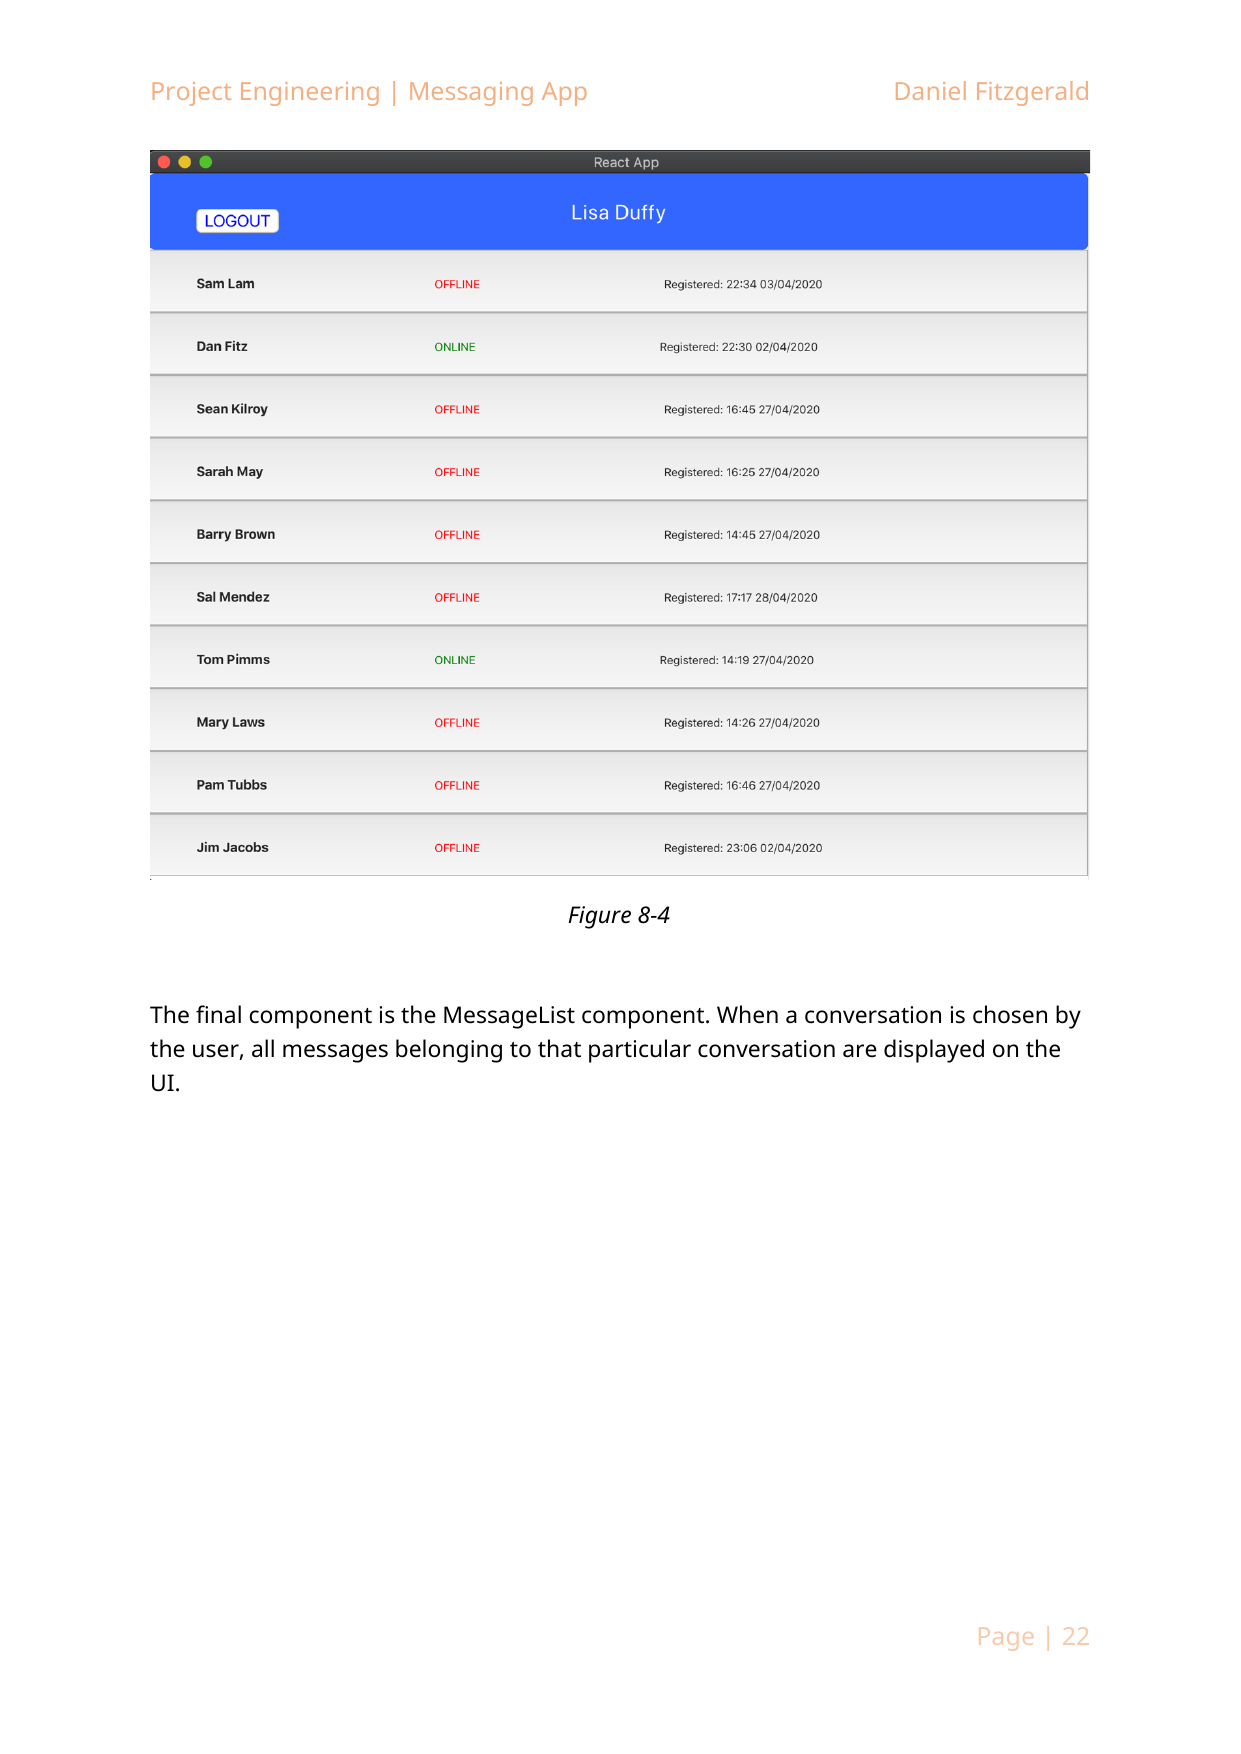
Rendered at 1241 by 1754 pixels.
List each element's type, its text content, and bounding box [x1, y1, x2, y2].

text Figure 8-4 [150, 898, 1090, 930]
picture [150, 150, 1091, 880]
text The final component is the MessageList component. When a conversation is chosen by the user, all messages belonging to that particular conversation are displayed on the UI. [150, 999, 1090, 1098]
